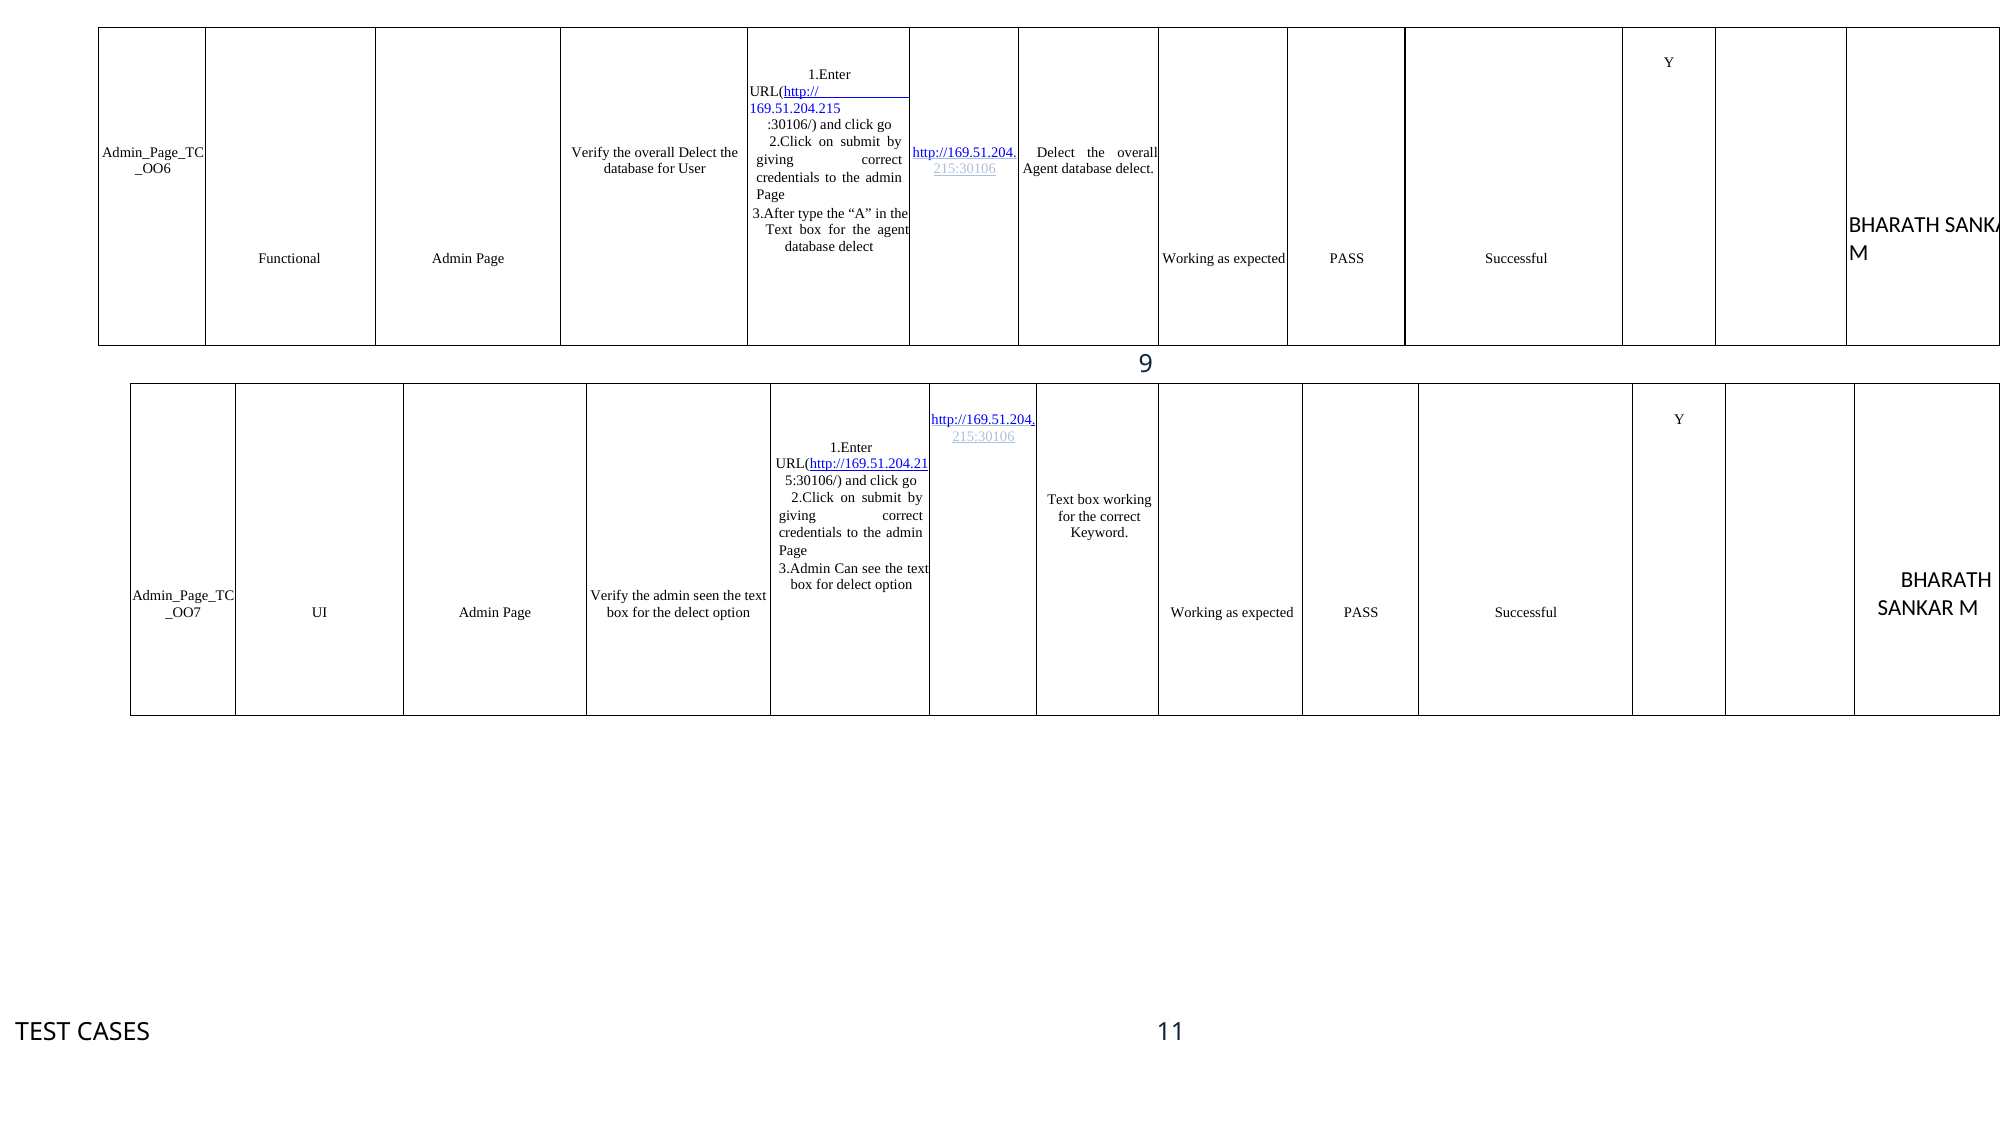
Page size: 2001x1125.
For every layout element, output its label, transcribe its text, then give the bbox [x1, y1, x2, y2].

table_cell BHARATH SANKAR M [1847, 28, 1999, 345]
table_cell Admin_Page_TC _OO6 [99, 28, 205, 345]
table_cell Delect the overall Agent database delect. [1019, 28, 1158, 345]
table_cell 1.Enter URL(http://169.51.204.215 :30106/) and click go 2.Click on submit by giving correct credentials to the admin Page 3.After type the “A” in the Text box for the agent database delect [748, 28, 909, 345]
table_header Admin Page [404, 384, 586, 715]
table_header Admin_Page_TC _OO7 [131, 384, 235, 715]
table_header Verify the admin seen the text box for the delect option [587, 384, 770, 715]
table_header UI [236, 384, 403, 715]
text 9 [1138, 346, 2000, 380]
table_cell Working as expected [1159, 28, 1287, 345]
table_cell Y [1623, 28, 1715, 345]
table_header Y [1633, 384, 1725, 715]
table_header http://169.51.204. 215:30106 [930, 384, 1036, 715]
table_header 1.Enter URL(http://169.51.204.21 5:30106/) and click go 2.Click on submit by giving correct credentials to the admin Page 3.Admin Can see the text box for delect option [771, 384, 929, 715]
table_cell Verify the overall Delect the database for User [561, 28, 747, 345]
table_cell PASS [1288, 28, 1404, 345]
table_header Text box working for the correct Keyword. [1037, 384, 1158, 715]
table_cell Successful [1406, 28, 1622, 345]
table_cell [1716, 28, 1846, 345]
table_header PASS [1303, 384, 1418, 715]
table_cell http://169.51.204. 215:30106 [910, 28, 1018, 345]
table_header [1726, 384, 1854, 715]
table_cell Functional [206, 28, 375, 345]
table_header Working as expected [1159, 384, 1302, 715]
table_cell Admin Page [376, 28, 560, 345]
table_header BHARATH SANKAR M [1855, 384, 1999, 715]
table_header Successful [1419, 384, 1632, 715]
